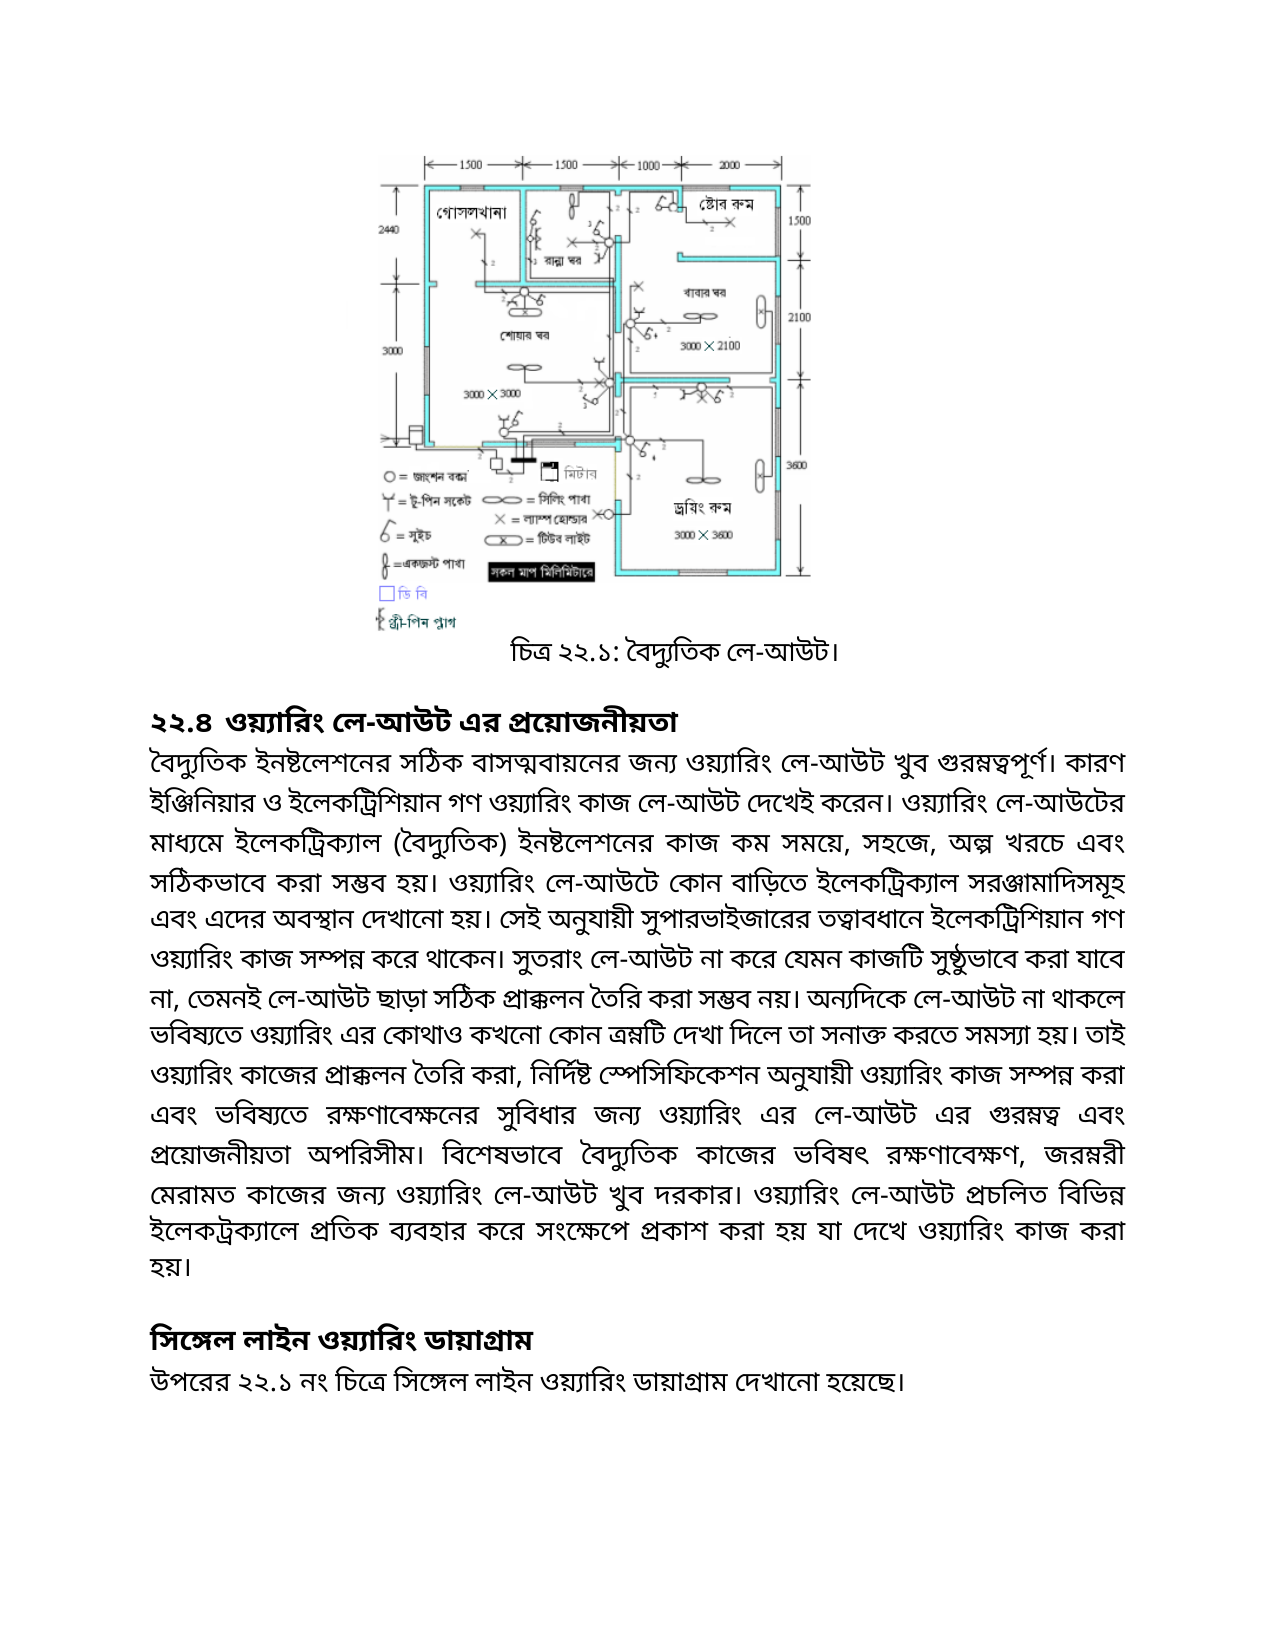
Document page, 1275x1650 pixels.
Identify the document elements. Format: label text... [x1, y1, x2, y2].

text চিত্র ২২.১: বৈদ্যুতিক লে-আউট। [150, 631, 1125, 669]
text উপরের ২২.১ নং চিত্রে সিঙ্গেল লাইন ওয়্যারিং ডায়াগ্রাম দেখানো হয়েছে। [150, 1362, 1125, 1402]
subtitle বৈদ্যুতিক ইনষ্টলেশনের সঠিক বাসত্মবায়নের জন্য ওয়্যারিং লে-আউট খুব গুরম্নত্বপূর্ণ। কারণ ইঞ্জিনিয়ার ও ইলেকট্রিশিয়ান গণ ওয়্যারিং কাজ লে-আউট দেখেই করেন। ওয়্যারিং লে-আউটের মাধ্যমে ইলেকট্রিক্যাল (বৈদ্যুতিক) ইনষ্টলেশনের কাজ কম সময়ে, সহজে, অল্প খরচে এবং সঠিকভাবে করা সম্ভব হয়। ওয়্যারিং লে-আউটে কোন বাড়িতে ইলেকট্রিক্যাল সরঞ্জামাদিসমূহ এবং এদের অবস্থান দেখানো হয়। সেই অনুযায়ী সুপারভাইজারের তত্বাবধানে ইলেকট্রিশিয়ান গণ ওয়্যারিং কাজ সম্পন্ন করে থাকেন। সুতরাং লে-আউট না করে যেমন কাজটি সুষ্ঠুভাবে করা যাবে না, তেমনই লে-আউট ছাড়া সঠিক প্রাক্কলন তৈরি করা সম্ভব নয়। অন্যদিকে লে-আউট না থাকলে ভবিষ্যতে ওয়্যারিং এর কোথাও কখনো কোন ত্রম্নটি দেখা দিলে তা সনাক্ত করতে সমস্যা হয়। তাই ওয়্যারিং কাজের প্রাক্কলন তৈরি করা, নির্দিষ্ট স্পেসিফিকেশন অনুযায়ী ওয়্যারিং কাজ সম্পন্ন করা এবং ভবিষ্যতে রক্ষণাবেক্ষনের সুবিধার জন্য ওয়্যারিং এর লে-আউট এর গুরম্নত্ব এবং প্রয়োজনীয়তা অপরিসীম। বিশেষভাবে বৈদ্যুতিক কাজের ভবিষৎ রক্ষণাবেক্ষণ, জরম্নরী মেরামত কাজের জন্য ওয়্যারিং লে-আউট খুব দরকার। ওয়্যারিং লে-আউট প্রচলিত বিভিন্ন ইলেকট্রক্যালে প্রতিক ব্যবহার করে সংক্ষেপে প্রকাশ করা হয় যা দেখে ওয়্যারিং কাজ করা হয়। [150, 744, 1125, 1288]
picture [337, 150, 826, 632]
text সিঙ্গেল লাইন ওয়্যারিং ডায়াগ্রাম [150, 1323, 1125, 1362]
subtitle ২২.৪ ওয়্যারিং লে-আউট এর প্রয়োজনীয়তা [150, 701, 1125, 744]
